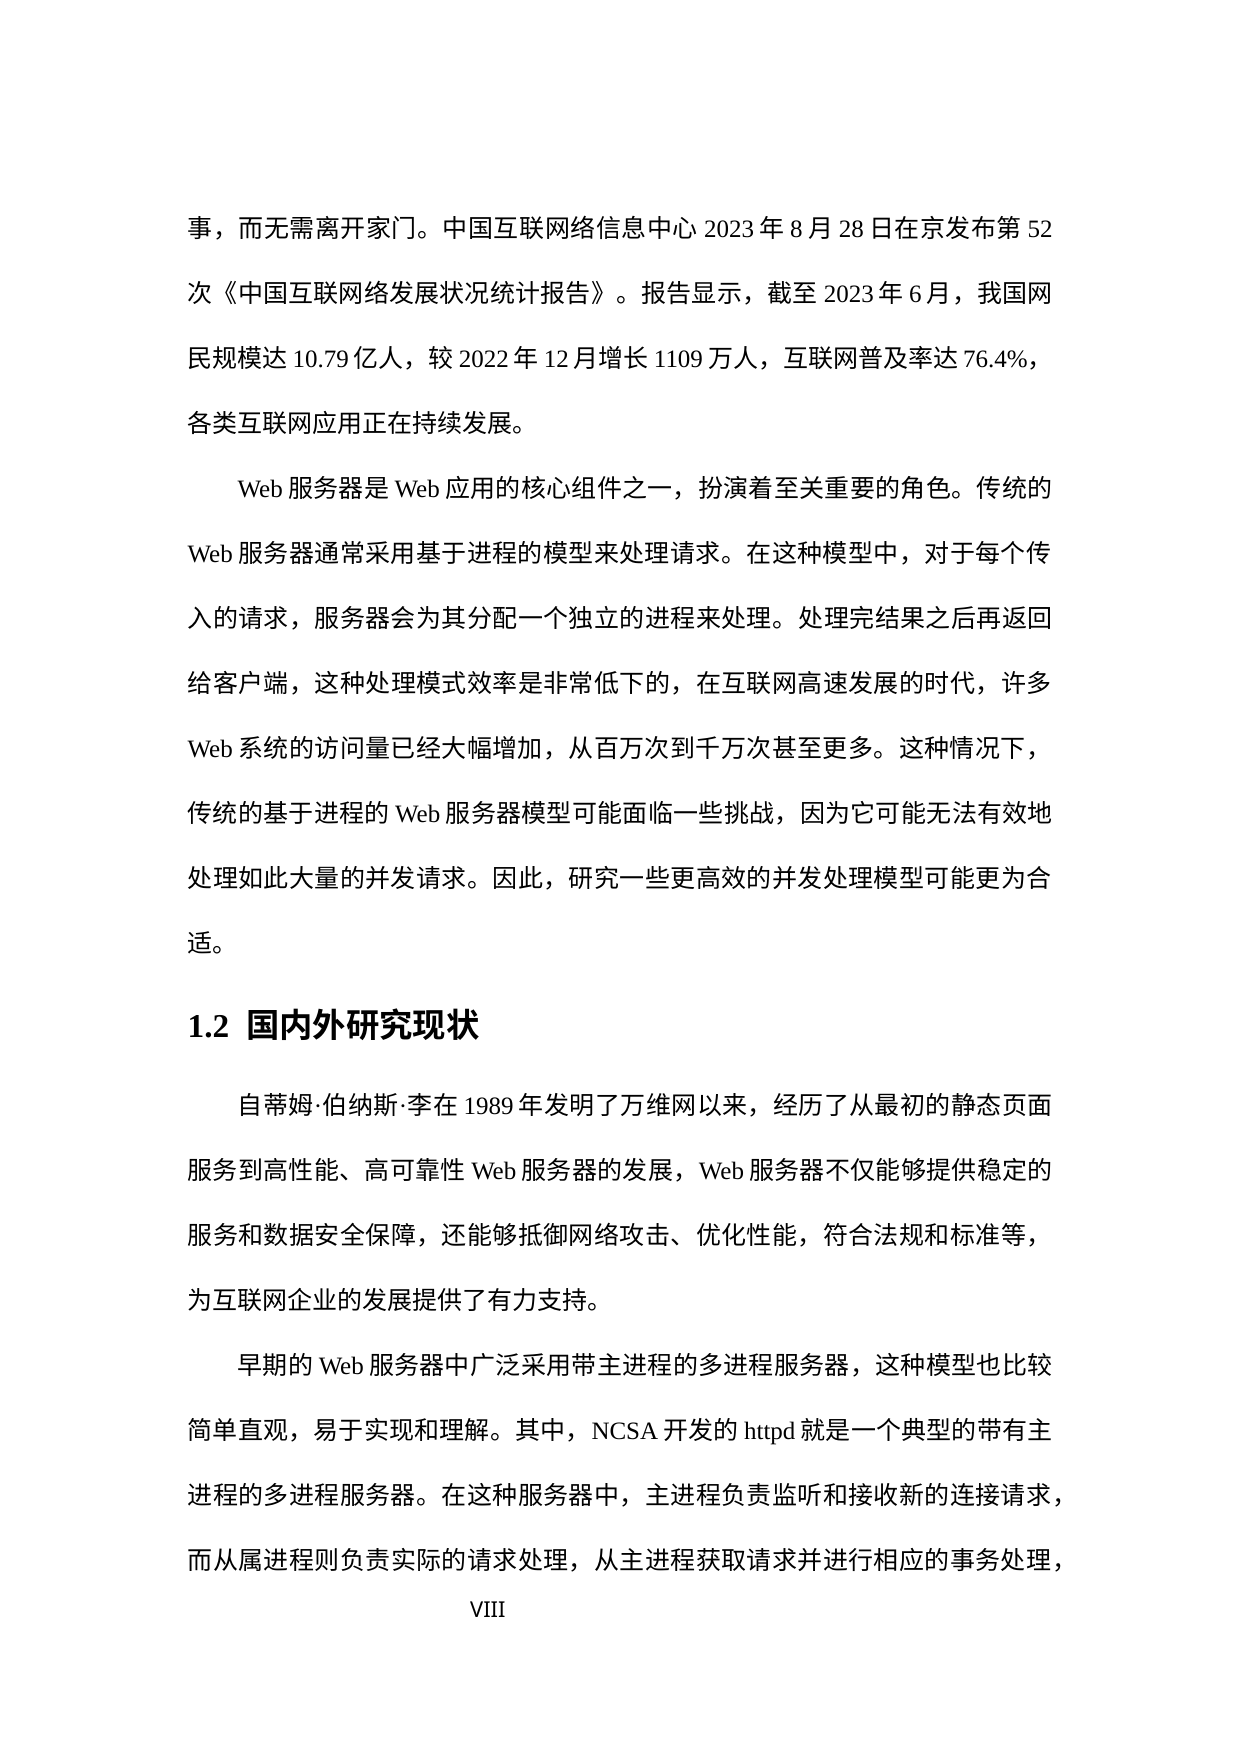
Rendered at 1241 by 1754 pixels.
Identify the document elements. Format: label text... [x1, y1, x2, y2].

text Web服务器是Web应用的核心组件之一，扮演着至关重要的角色。传统的Web服务器通常采用基于进程的模型来处理请求。在这种模型中，对于每个传入的请求，服务器会为其分配一个独立的进程来处理。处理完结果之后再返回给客户端，这种处理模式效率是非常低下的，在互联网高速发展的时代，许多Web系统的访问量已经大幅增加，从百万次到千万次甚至更多。这种情况下，传统的基于进程的Web服务器模型可能面临一些挑战，因为它可能无法有效地处理如此大量的并发请求。因此，研究一些更高效的并发处理模型可能更为合适。 [187, 454, 1053, 974]
text 自蒂姆·伯纳斯·李在1989年发明了万维网以来，经历了从最初的静态页面服务到高性能、高可靠性Web服务器的发展，Web服务器不仅能够提供稳定的服务和数据安全保障，还能够抵御网络攻击、优化性能，符合法规和标准等，为互联网企业的发展提供了有力支持。 [187, 1071, 1053, 1331]
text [187, 194, 1053, 454]
text 1.2 国内外研究现状 [187, 990, 1053, 1055]
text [187, 1331, 1053, 1591]
